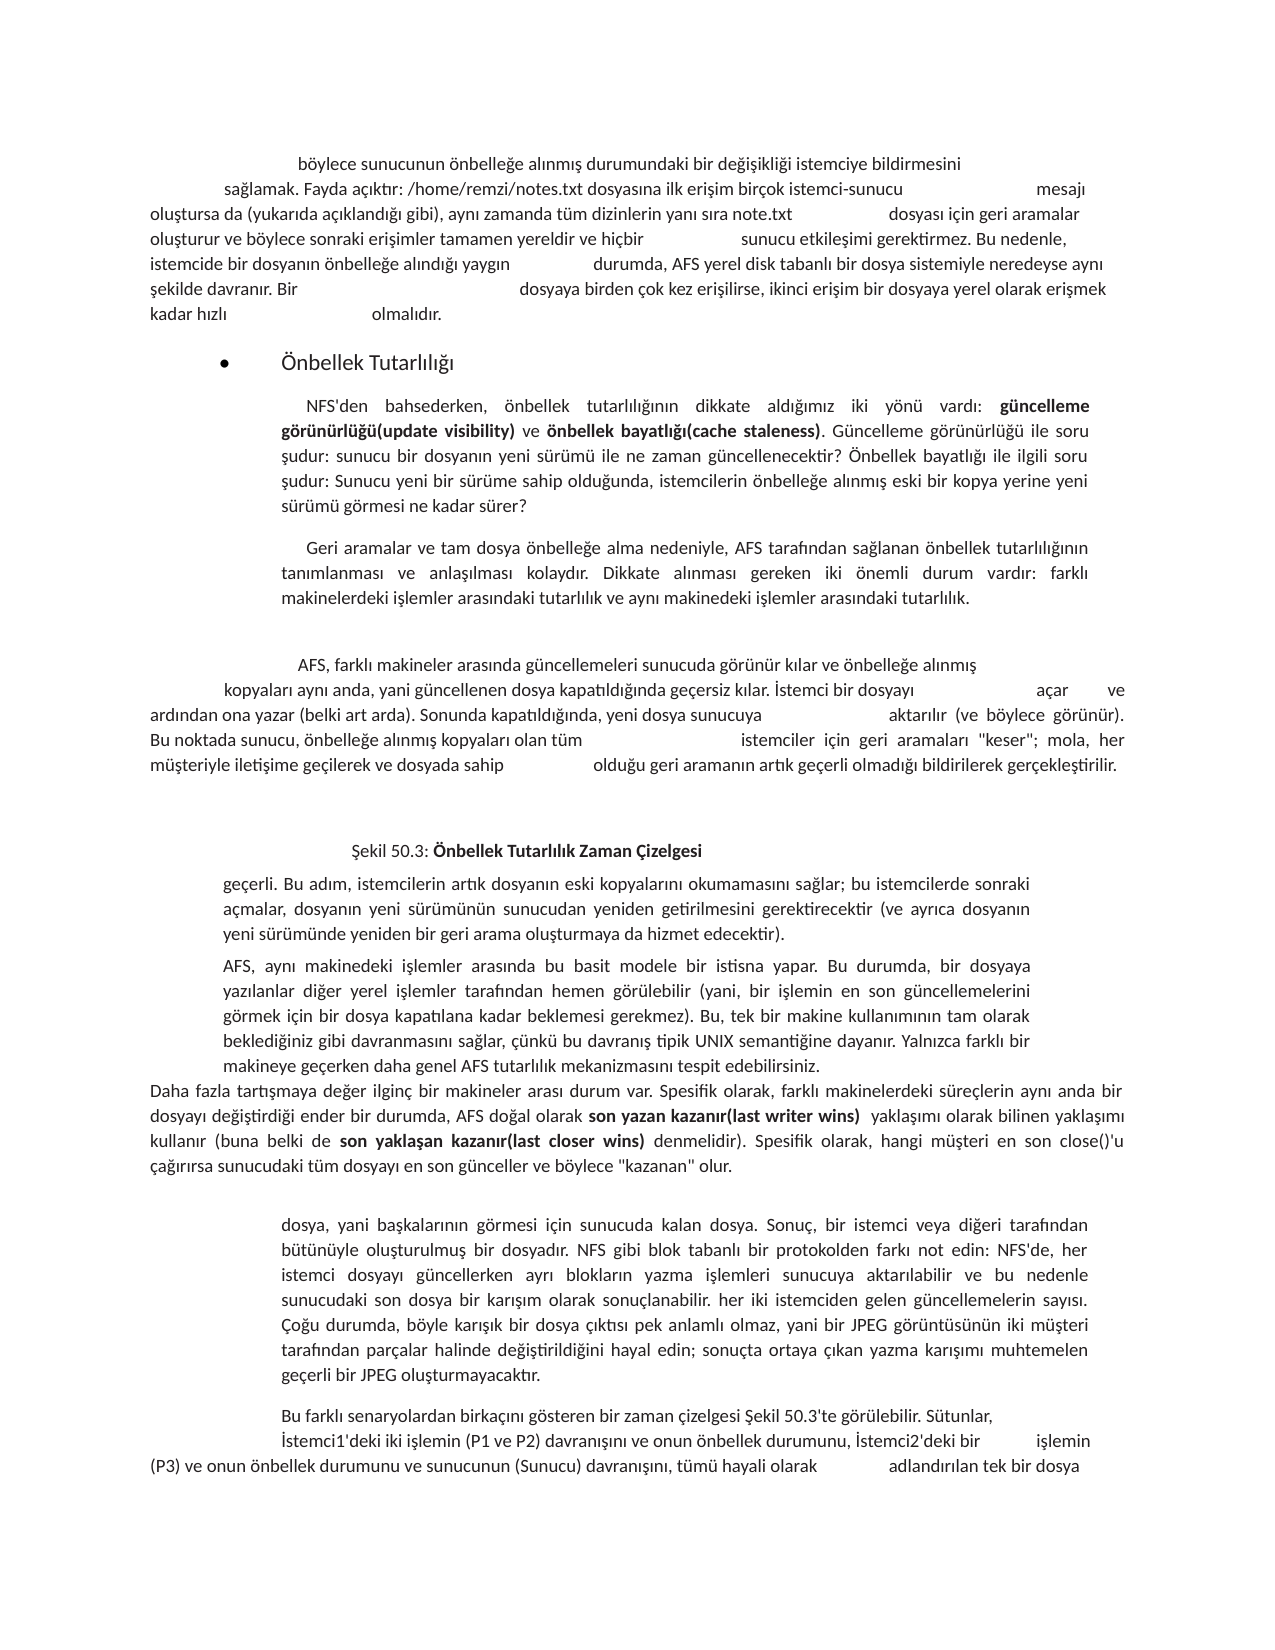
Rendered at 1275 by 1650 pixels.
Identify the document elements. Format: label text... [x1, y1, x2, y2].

text geçerli. Bu adım, istemcilerin artık dosyanın eski kopyalarını okumamasını sağlar; bu istemcilerde sonraki açmalar, dosyanın yeni sürümünün sunucudan yeniden getirilmesini gerektirecektir (ve ayrıca dosyanın yeni sürümünde yeniden bir geri arama oluşturmaya da hizmet edecektir). [223, 870, 1031, 945]
text dosya, yani başkalarının görmesi için sunucuda kalan dosya. Sonuç, bir istemci veya diğeri tarafından bütünüyle oluşturulmuş bir dosyadır. NFS gibi blok tabanlı bir protokolden farkı not edin: NFS'de, her istemci dosyayı güncellerken ayrı blokların yazma işlemleri sunucuya aktarılabilir ve bu nedenle sunucudaki son dosya bir karışım olarak sonuçlanabilir. her iki istemciden gelen güncellemelerin sayısı. Çoğu durumda, böyle karışık bir dosya çıktısı pek anlamlı olmaz, yani bir JPEG görüntüsünün iki müşteri tarafından parçalar halinde değiştirildiğini hayal edin; sonuçta ortaya çıkan yazma karışımı muhtemelen geçerli bir JPEG oluşturmayacaktır. [281, 1211, 1089, 1386]
text AFS, farklı makineler arasında güncellemeleri sunucuda görünür kılar ve önbelleğe alınmış kopyaları aynı anda, yani güncellenen dosya kapatıldığında geçersiz kılar. İstemci bir dosyayı açar ve ardından ona yazar (belki art arda). Sonunda kapatıldığında, yeni dosya sunucuya aktarılır (ve böylece görünür). Bu noktada sunucu, önbelleğe alınmış kopyaları olan tüm istemciler için geri aramaları "keser"; mola, her müşteriyle iletişime geçilerek ve dosyada sahip olduğu geri aramanın artık geçerli olmadığı bildirilerek gerçekleştirilir. [150, 651, 1125, 776]
text AFS, aynı makinedeki işlemler arasında bu basit modele bir istisna yapar. Bu durumda, bir dosyaya yazılanlar diğer yerel işlemler tarafından hemen görülebilir (yani, bir işlemin en son güncellemelerini görmek için bir dosya kapatılana kadar beklemesi gerekmez). Bu, tek bir makine kullanımının tam olarak beklediğiniz gibi davranmasını sağlar, çünkü bu davranış tipik UNIX semantiğine dayanır. Yalnızca farklı bir makineye geçerken daha genel AFS tutarlılık mekanizmasını tespit edebilirsiniz. [223, 952, 1031, 1077]
text NFS'den bahsederken, önbellek tutarlılığının dikkate aldığımız iki yönü vardı: güncelleme görünürlüğü(update visibility) ve önbellek bayatlığı(cache staleness). Güncelleme görünürlüğü ile soru şudur: sunucu bir dosyanın yeni sürümü ile ne zaman güncellenecektir? Önbellek bayatlığı ile ilgili soru şudur: Sunucu yeni bir sürüme sahip olduğunda, istemcilerin önbelleğe alınmış eski bir kopya yerine yeni sürümü görmesi ne kadar sürer? [281, 392, 1089, 517]
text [150, 1403, 1125, 1478]
text Daha fazla tartışmaya değer ilginç bir makineler arası durum var. Spesifik olarak, farklı makinelerdeki süreçlerin aynı anda bir dosyayı değiştirdiği ender bir durumda, AFS doğal olarak son yazan kazanır(last writer wins) yaklaşımı olarak bilinen yaklaşımı kullanır (buna belki de son yaklaşan kazanır(last closer wins) denmelidir). Spesifik olarak, hangi müşteri en son close()'u çağırırsa sunucudaki tüm dosyayı en son günceller ve böylece "kazanan" olur. [150, 1077, 1125, 1177]
text böylece sunucunun önbelleğe alınmış durumundaki bir değişikliği istemciye bildirmesini sağlamak. Fayda açıktır: /home/remzi/notes.txt dosyasına ilk erişim birçok istemci-sunucu mesajı oluştursa da (yukarıda açıklandığı gibi), aynı zamanda tüm dizinlerin yanı sıra note.txt dosyası için geri aramalar oluşturur ve böylece sonraki erişimler tamamen yereldir ve hiçbir sunucu etkileşimi gerektirmez. Bu nedenle, istemcide bir dosyanın önbelleğe alındığı yaygın durumda, AFS yerel disk tabanlı bir dosya sistemiyle neredeyse aynı şekilde davranır. Bir dosyaya birden çok kez erişilirse, ikinci erişim bir dosyaya yerel olarak erişmek kadar hızlı olmalıdır. [150, 150, 1125, 325]
text Geri aramalar ve tam dosya önbelleğe alma nedeniyle, AFS tarafından sağlanan önbellek tutarlılığının tanımlanması ve anlaşılması kolaydır. Dikkate alınması gereken iki önemli durum vardır: farklı makinelerdeki işlemler arasındaki tutarlılık ve aynı makinedeki işlemler arasındaki tutarlılık. [281, 534, 1089, 609]
text Şekil 50.3: Önbellek Tutarlılık Zaman Çizelgesi [351, 838, 1125, 863]
list Önbellek Tutarlılığı [218, 350, 1125, 375]
